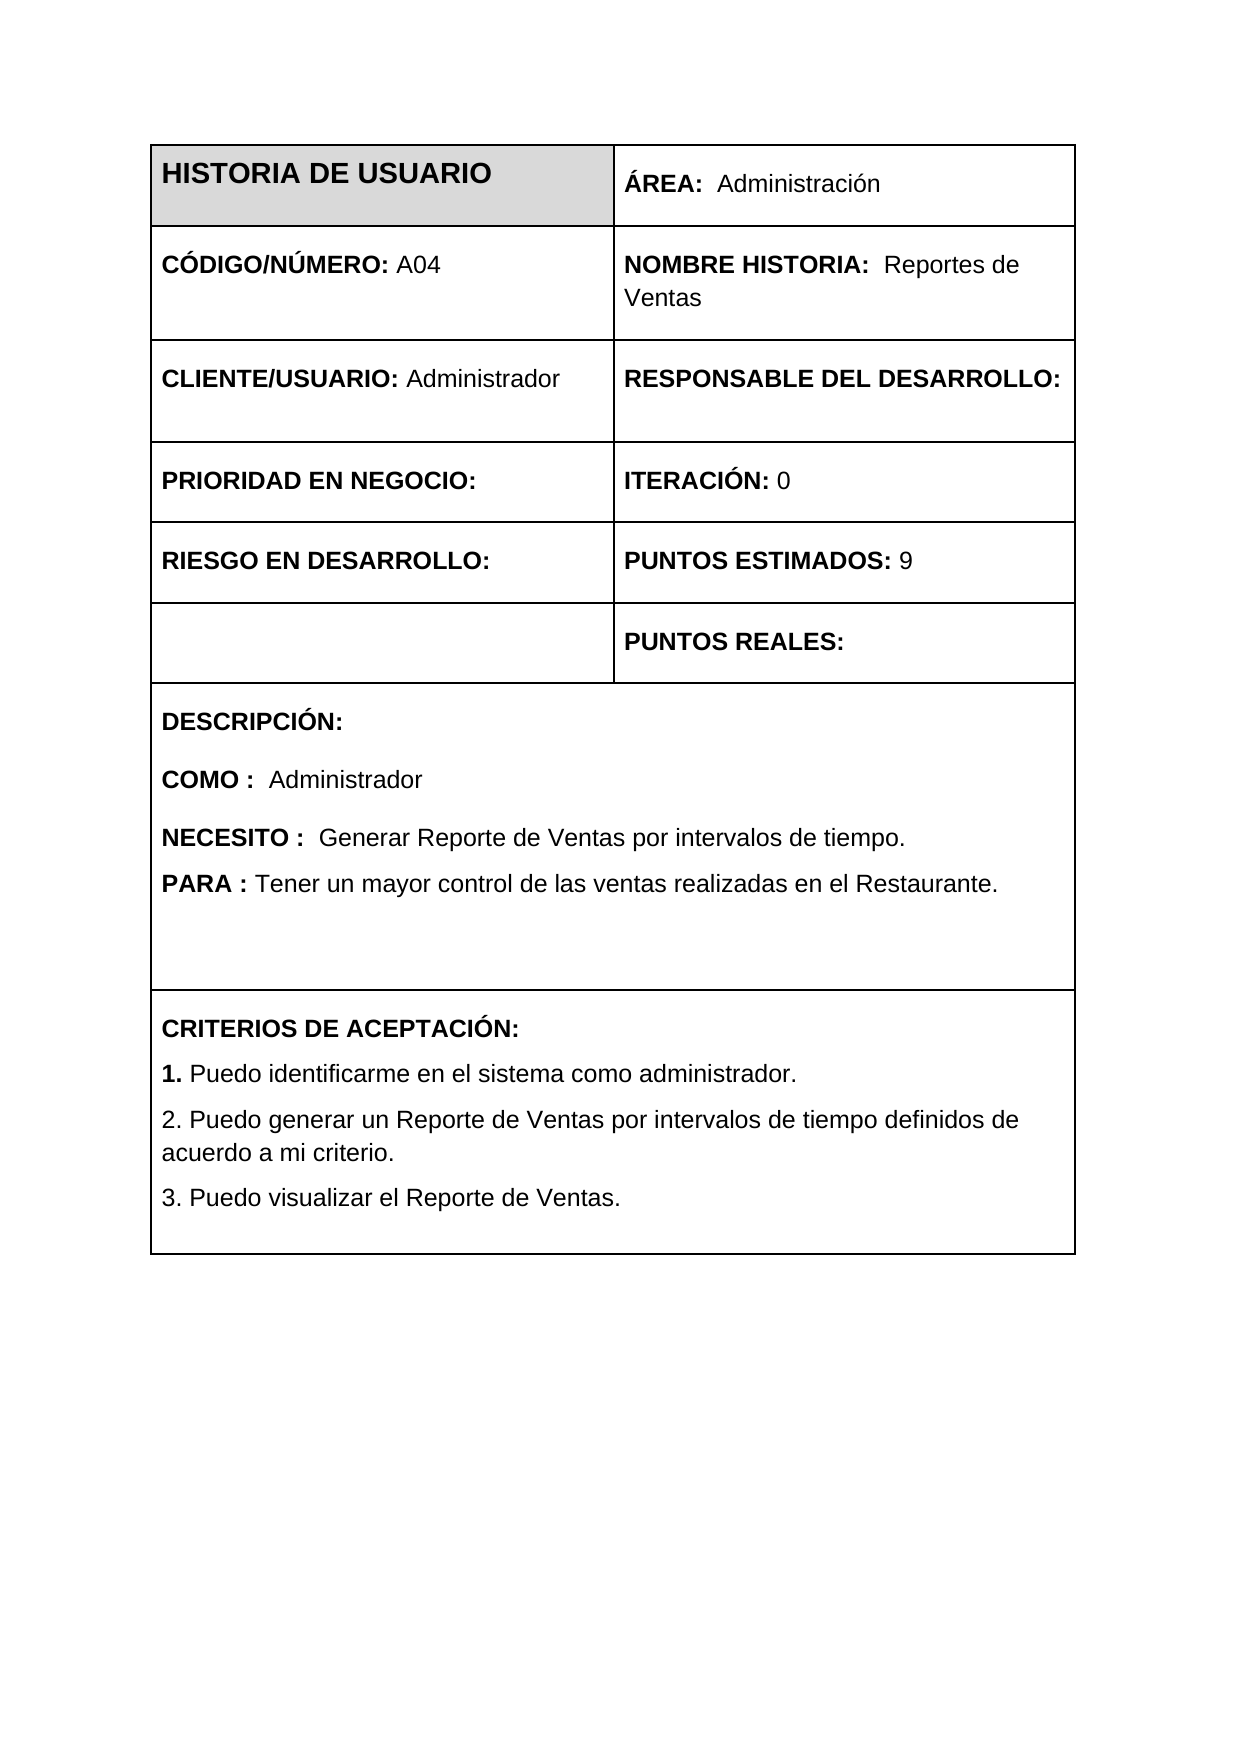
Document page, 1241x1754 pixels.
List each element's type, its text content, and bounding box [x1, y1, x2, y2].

table_cell CÓDIGO/NÚMERO: A04 [152, 227, 613, 339]
table_cell DESCRIPCIÓN: COMO : Administrador NECESITO : Generar Reporte de Ventas por intervalos de tiempo. PARA : Tener un mayor control de las ventas realizadas en el Restaurante. [152, 684, 1074, 988]
table_cell NOMBRE HISTORIA: Reportes de Ventas [615, 227, 1074, 339]
table_header HISTORIA DE USUARIO [152, 146, 613, 225]
table_cell RIESGO EN DESARROLLO: [152, 523, 613, 602]
table_cell ITERACIÓN: 0 [615, 443, 1074, 521]
table_cell RESPONSABLE DEL DESARROLLO: [615, 341, 1074, 441]
table_cell PUNTOS REALES: [615, 604, 1074, 682]
table_header ÁREA: Administración [615, 146, 1074, 225]
table_cell [152, 604, 613, 682]
table_cell PUNTOS ESTIMADOS: 9 [615, 523, 1074, 602]
table_cell PRIORIDAD EN NEGOCIO: [152, 443, 613, 521]
table_cell CLIENTE/USUARIO: Administrador [152, 341, 613, 441]
table_cell CRITERIOS DE ACEPTACIÓN: 1. Puedo identificarme en el sistema como administrador. 2. Puedo generar un Reporte de Ventas por intervalos de tiempo definidos de acuerdo a mi criterio. 3. Puedo visualizar el Reporte de Ventas. [152, 991, 1074, 1253]
